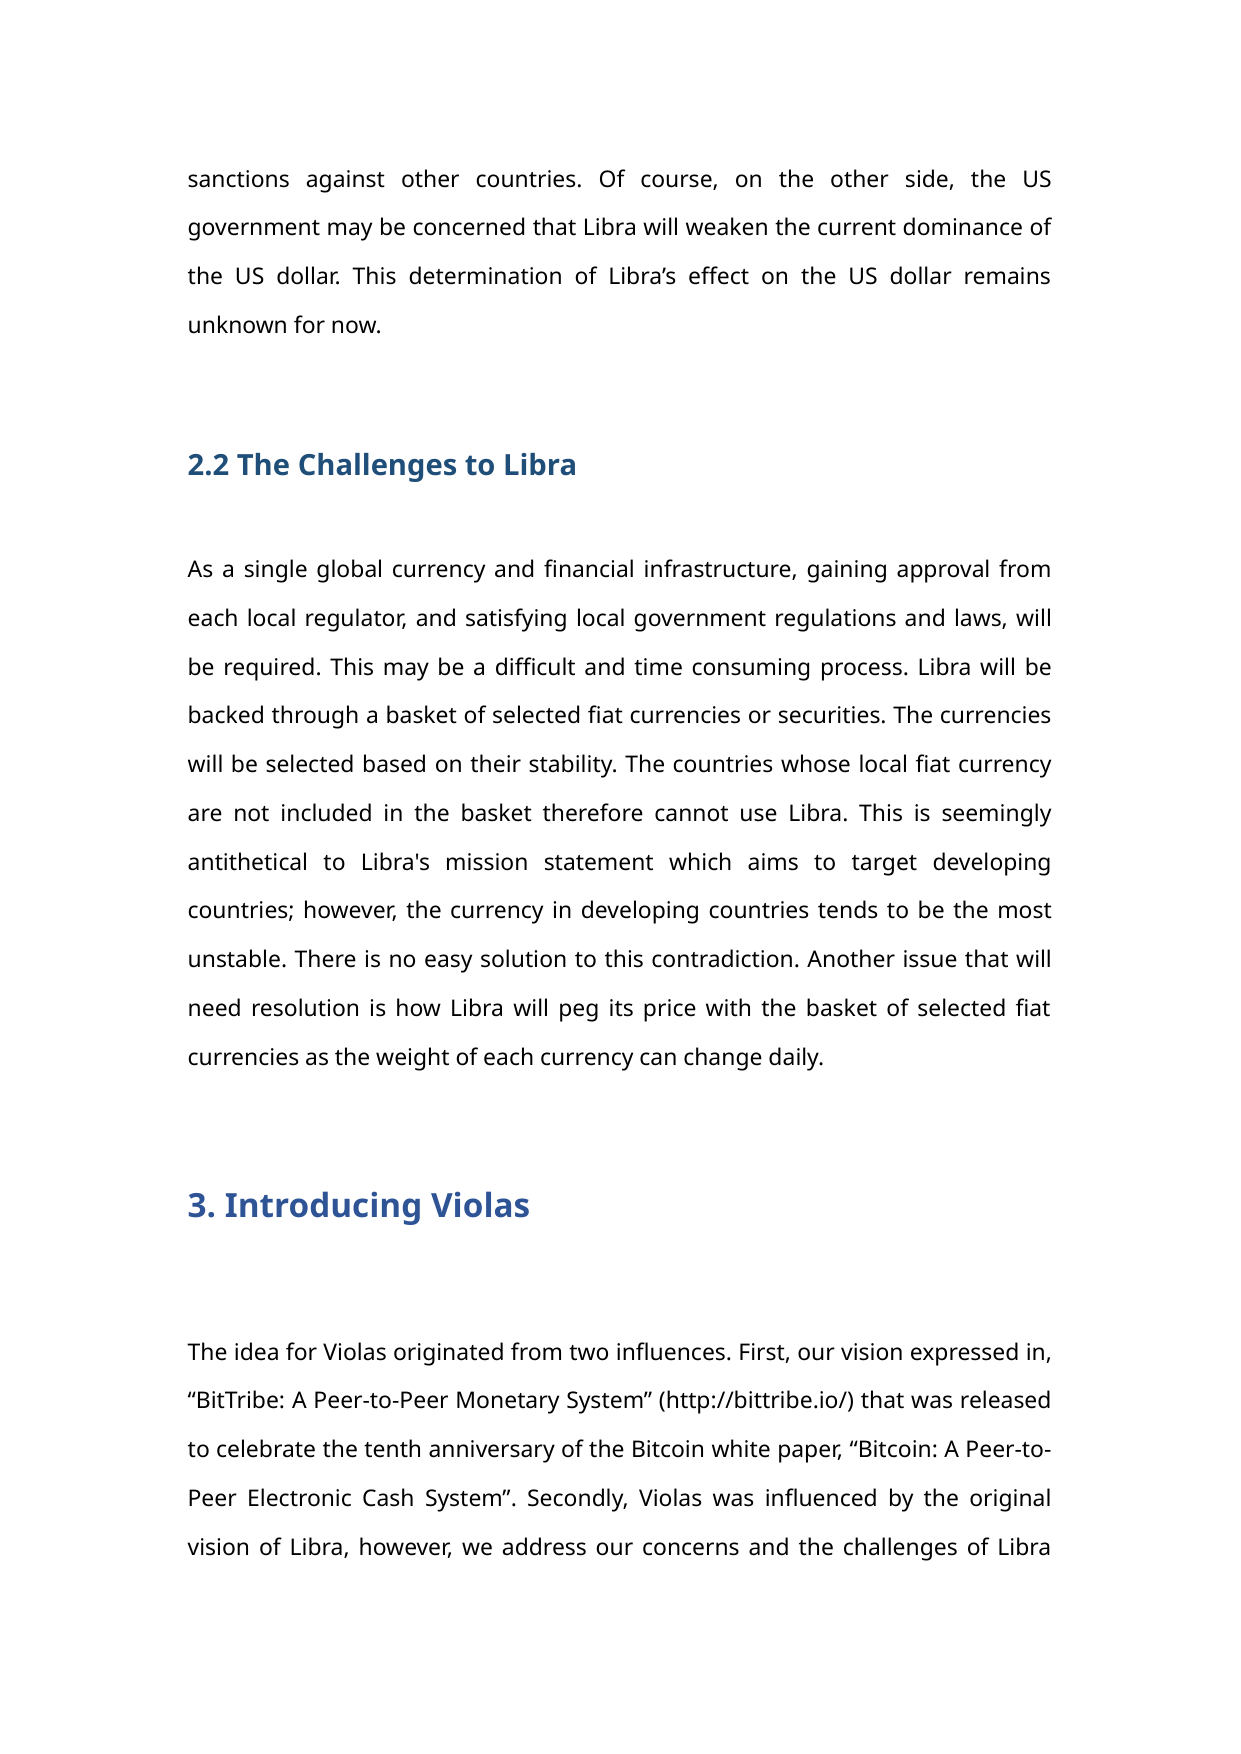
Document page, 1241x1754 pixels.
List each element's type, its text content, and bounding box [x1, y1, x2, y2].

subtitle 3. Introducing Violas [187, 1172, 1053, 1237]
subtitle 2.2 The Challenges to Libra [187, 432, 1053, 497]
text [187, 1335, 1053, 1563]
text As a single global currency and financial infrastructure, gaining approval from each local regulator, and satisfying local government regulations and laws, will be required. This may be a difficult and time consuming process. Libra will be backed through a basket of selected fiat currencies or securities. The currencies will be selected based on their stability. The countries whose local fiat currency are not included in the basket therefore cannot use Libra. This is seemingly antithetical to Libra's mission statement which aims to target developing countries; however, the currency in developing countries tends to be the most unstable. There is no easy solution to this contradiction. Another issue that will need resolution is how Libra will peg its price with the basket of selected fiat currencies as the weight of each currency can change daily. [187, 553, 1053, 1073]
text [187, 162, 1053, 341]
